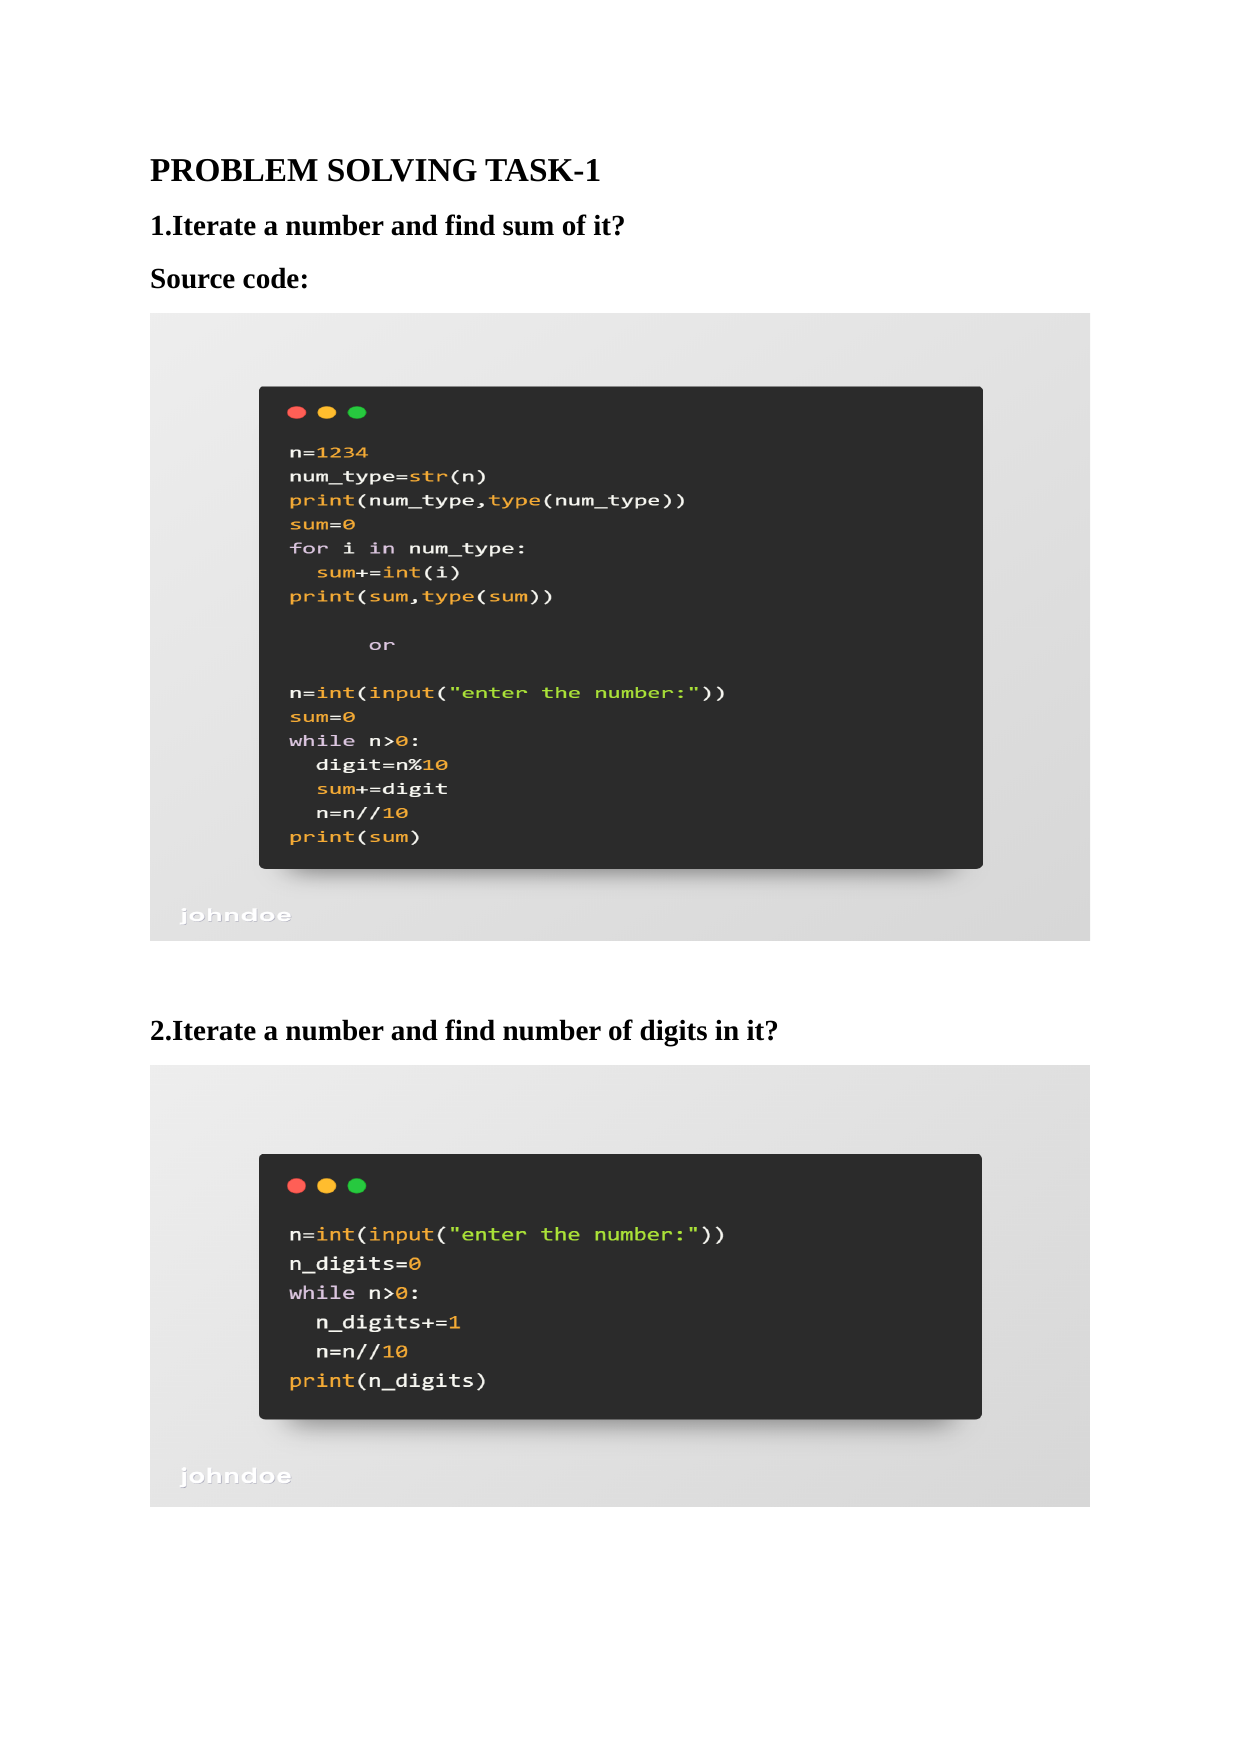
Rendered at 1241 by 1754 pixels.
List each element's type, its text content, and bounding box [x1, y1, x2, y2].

picture [150, 313, 1091, 941]
picture [150, 1065, 1090, 1507]
text PROBLEM SOLVING TASK-1 [150, 150, 1090, 188]
text 1.Iterate a number and find sum of it? [150, 208, 1090, 242]
text Source code: [150, 261, 1090, 294]
text 2.Iterate a number and find number of digits in it? [150, 1013, 1090, 1046]
